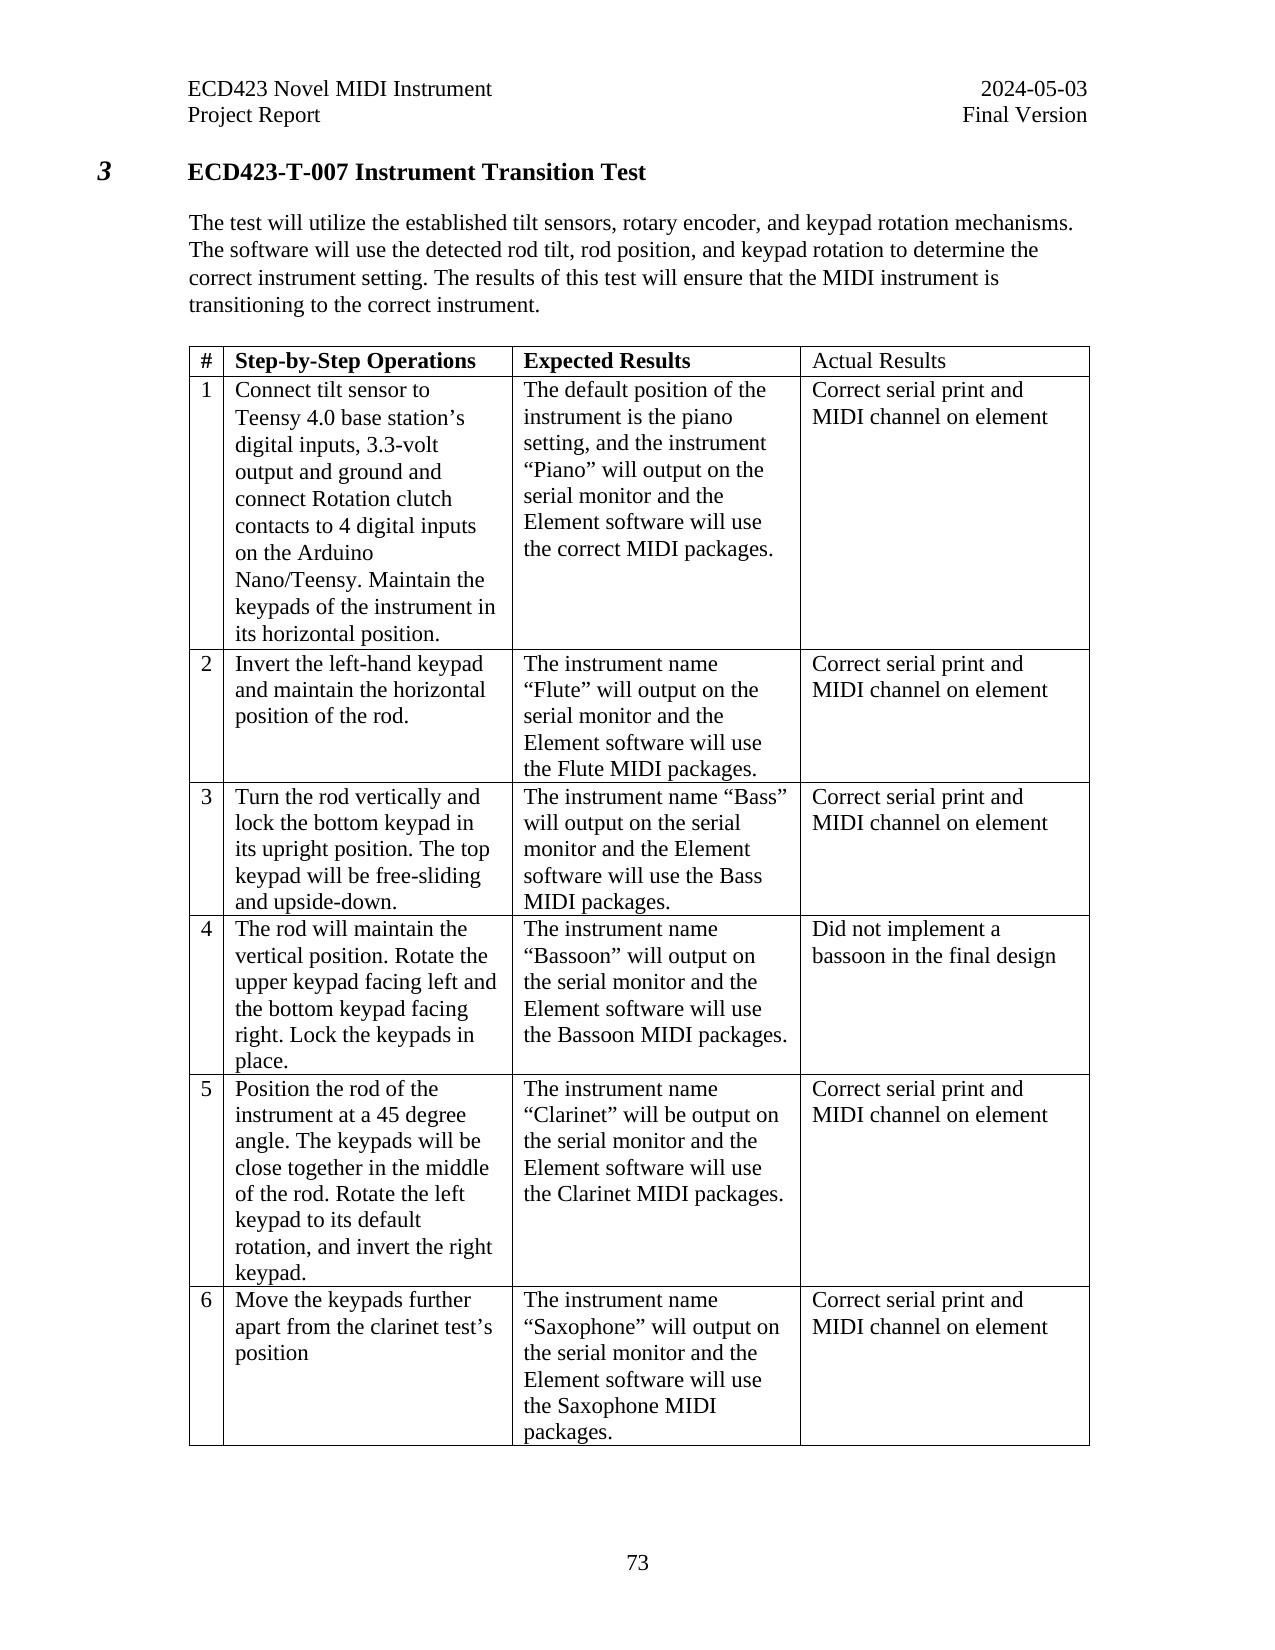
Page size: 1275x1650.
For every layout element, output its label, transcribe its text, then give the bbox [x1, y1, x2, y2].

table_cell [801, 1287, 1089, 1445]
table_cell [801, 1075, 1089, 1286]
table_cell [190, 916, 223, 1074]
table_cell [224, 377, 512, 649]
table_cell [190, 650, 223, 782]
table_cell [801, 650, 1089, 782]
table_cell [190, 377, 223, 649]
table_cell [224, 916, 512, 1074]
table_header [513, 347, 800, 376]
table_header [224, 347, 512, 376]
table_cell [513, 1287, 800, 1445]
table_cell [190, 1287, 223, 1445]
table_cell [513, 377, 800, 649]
text The test will utilize the established tilt sensors, rotary encoder, and keypad rotation mechanisms. The software will use the detected rod tilt, rod position, and keypad rotation to determine the correct instrument setting. The results of this test will ensure that the MIDI instrument is transitioning to the correct instrument. [188, 209, 1087, 317]
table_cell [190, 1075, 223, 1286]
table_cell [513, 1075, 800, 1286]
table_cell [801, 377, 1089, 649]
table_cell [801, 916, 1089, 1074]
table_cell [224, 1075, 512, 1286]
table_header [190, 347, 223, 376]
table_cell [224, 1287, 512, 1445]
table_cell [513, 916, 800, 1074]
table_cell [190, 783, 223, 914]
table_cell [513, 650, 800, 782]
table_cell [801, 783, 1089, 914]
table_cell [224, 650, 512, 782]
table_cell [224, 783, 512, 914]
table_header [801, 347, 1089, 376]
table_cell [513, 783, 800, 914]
